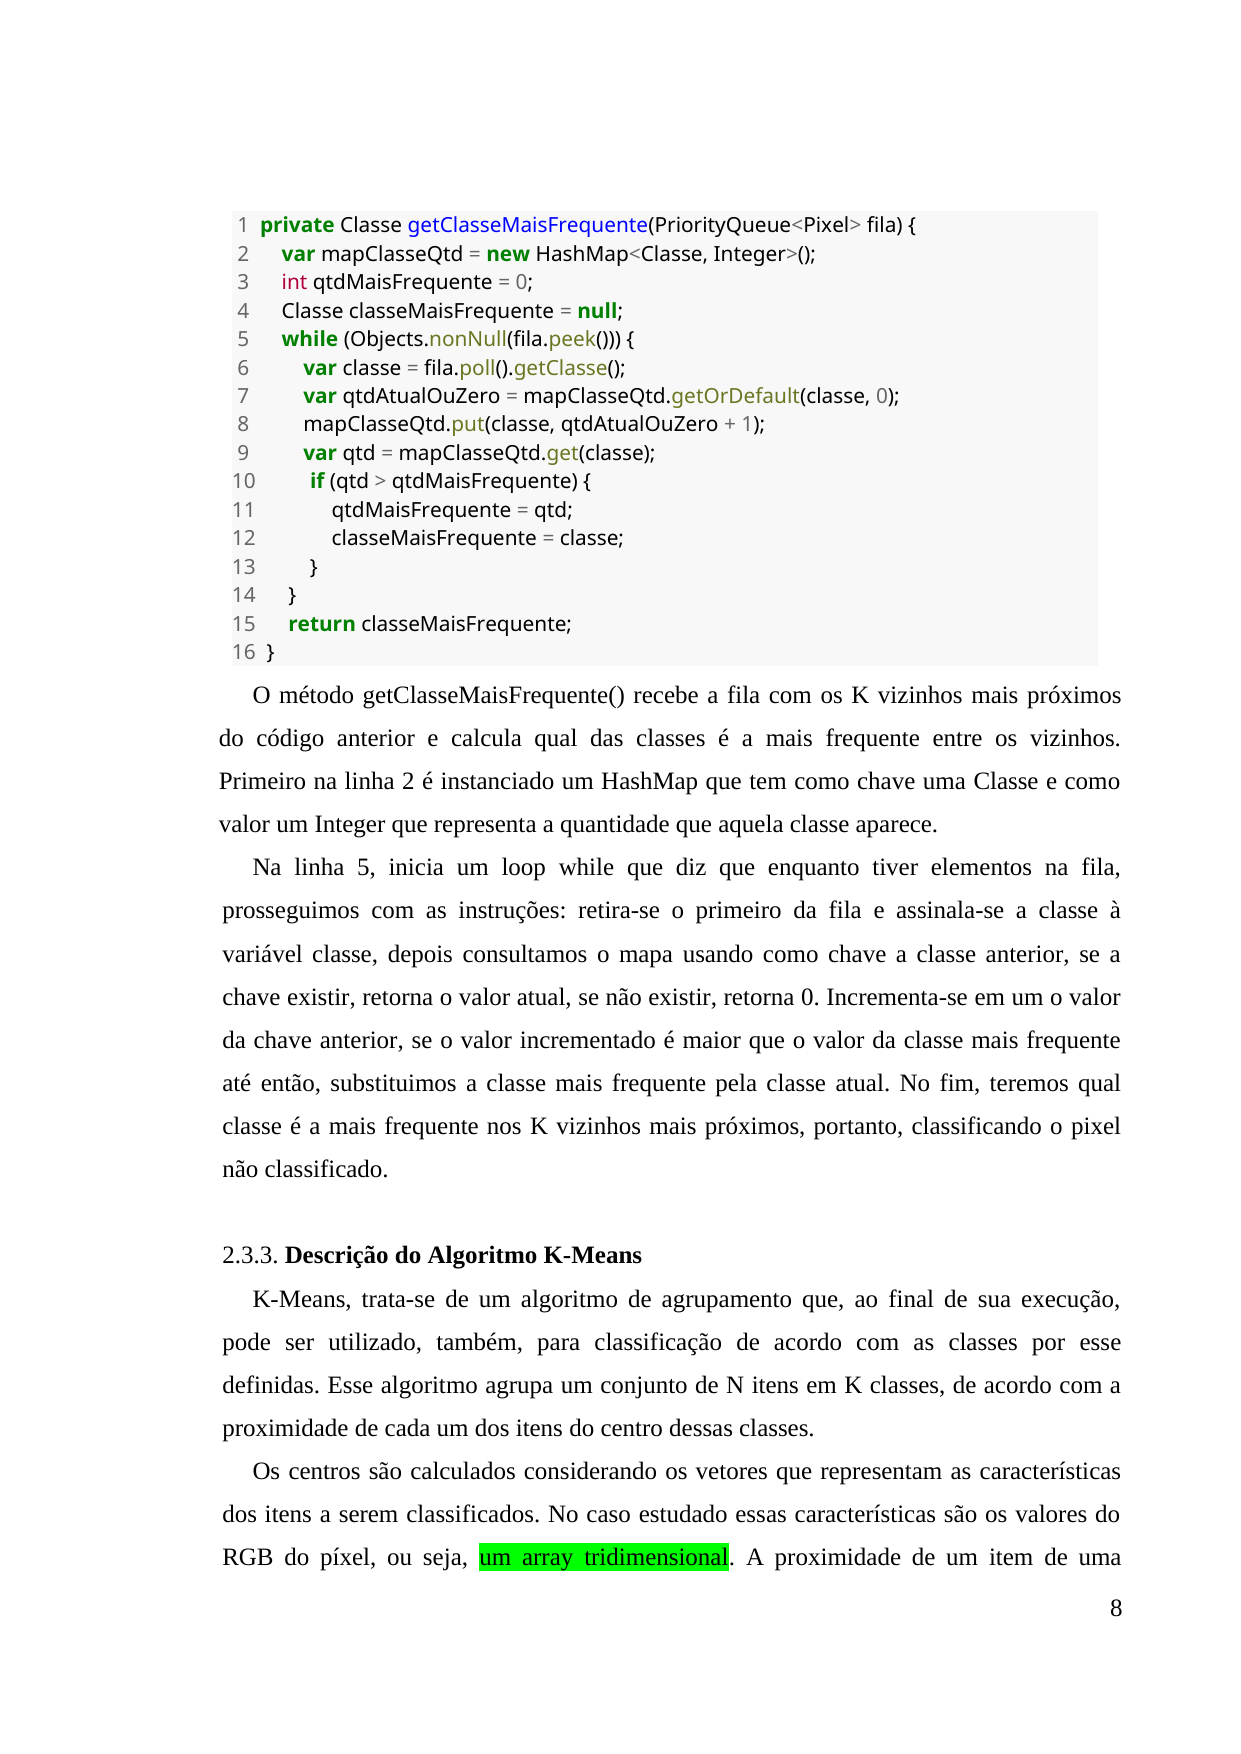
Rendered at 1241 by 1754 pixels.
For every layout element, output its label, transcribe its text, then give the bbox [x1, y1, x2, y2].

text K-Means, trata-se de um algoritmo de agrupamento que, ao final de sua execução, pode ser utilizado, também, para classificação de acordo com as classes por esse definidas. Esse algoritmo agrupa um conjunto de N itens em K classes, de acordo com a proximidade de cada um dos itens do centro dessas classes. [222, 1284, 1122, 1442]
text 2.3.3. Descrição do Algoritmo K-Means [222, 1241, 1122, 1269]
text Na linha 5, inicia um loop while que diz que enquanto tiver elementos na fila, prosseguimos com as instruções: retira-se o primeiro da fila e assinala-se a classe à variável classe, depois consultamos o mapa usando como chave a classe anterior, se a chave existir, retorna o valor atual, se não existir, retorna 0. Incrementa-se em um o valor da chave anterior, se o valor incrementado é maior que o valor da classe mais frequente até então, substituimos a classe mais frequente pela classe atual. No fim, teremos qual classe é a mais frequente nos K vizinhos mais próximos, portanto, classificando o pixel não classificado. [222, 852, 1122, 1183]
